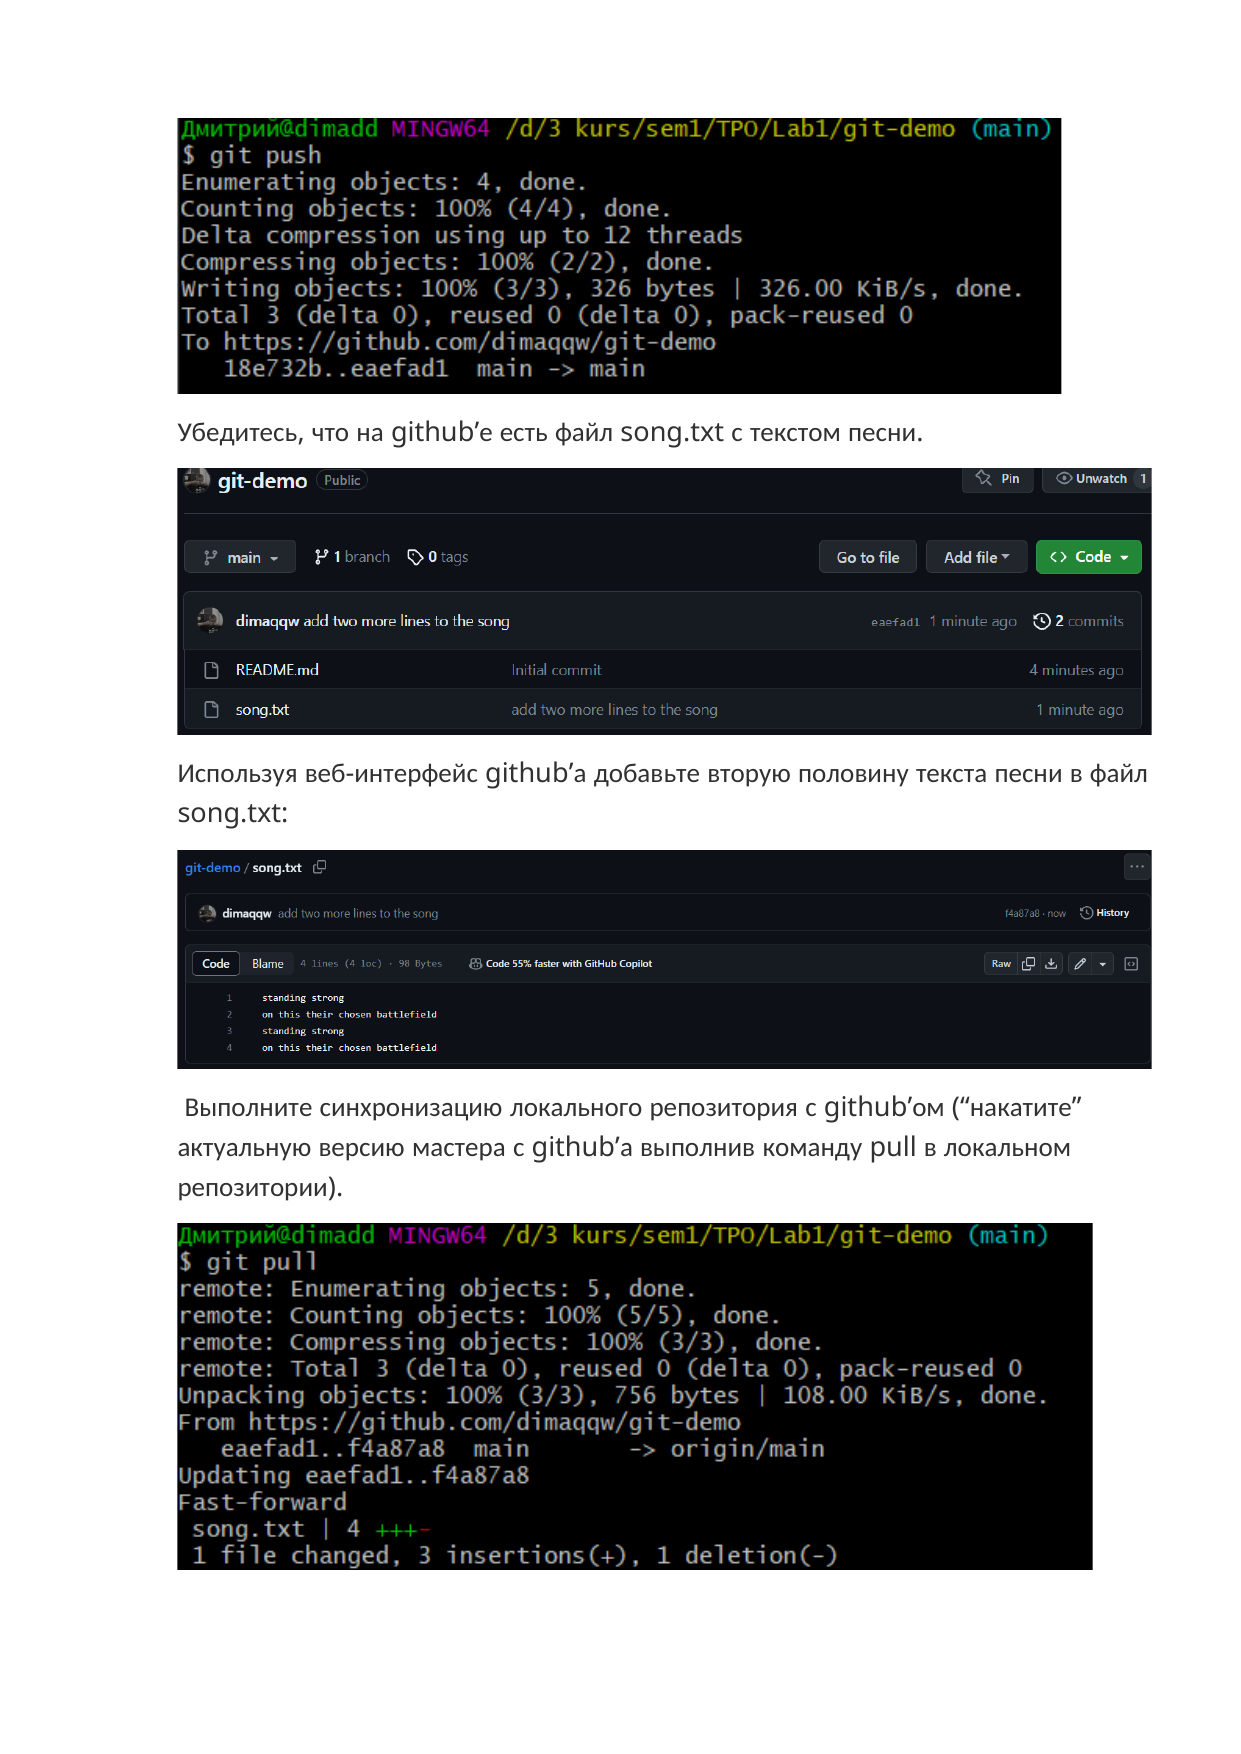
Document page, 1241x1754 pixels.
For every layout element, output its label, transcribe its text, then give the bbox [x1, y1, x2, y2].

picture [177, 1223, 1093, 1570]
text Убедитесь, что на github’е есть файл song.txt с текстом песни. [177, 412, 1152, 449]
text Выполните синхронизацию локального репозитория с github’ом (“накатите” актуальную версию мастера с github’а выполнив команду pull в локальном репозитории). [177, 1088, 1152, 1204]
picture [177, 468, 1152, 735]
picture [177, 850, 1152, 1069]
picture [177, 118, 1062, 394]
text Используя веб-интерфейс github’а добавьте вторую половину текста песни в файл song.txt: [177, 754, 1152, 831]
